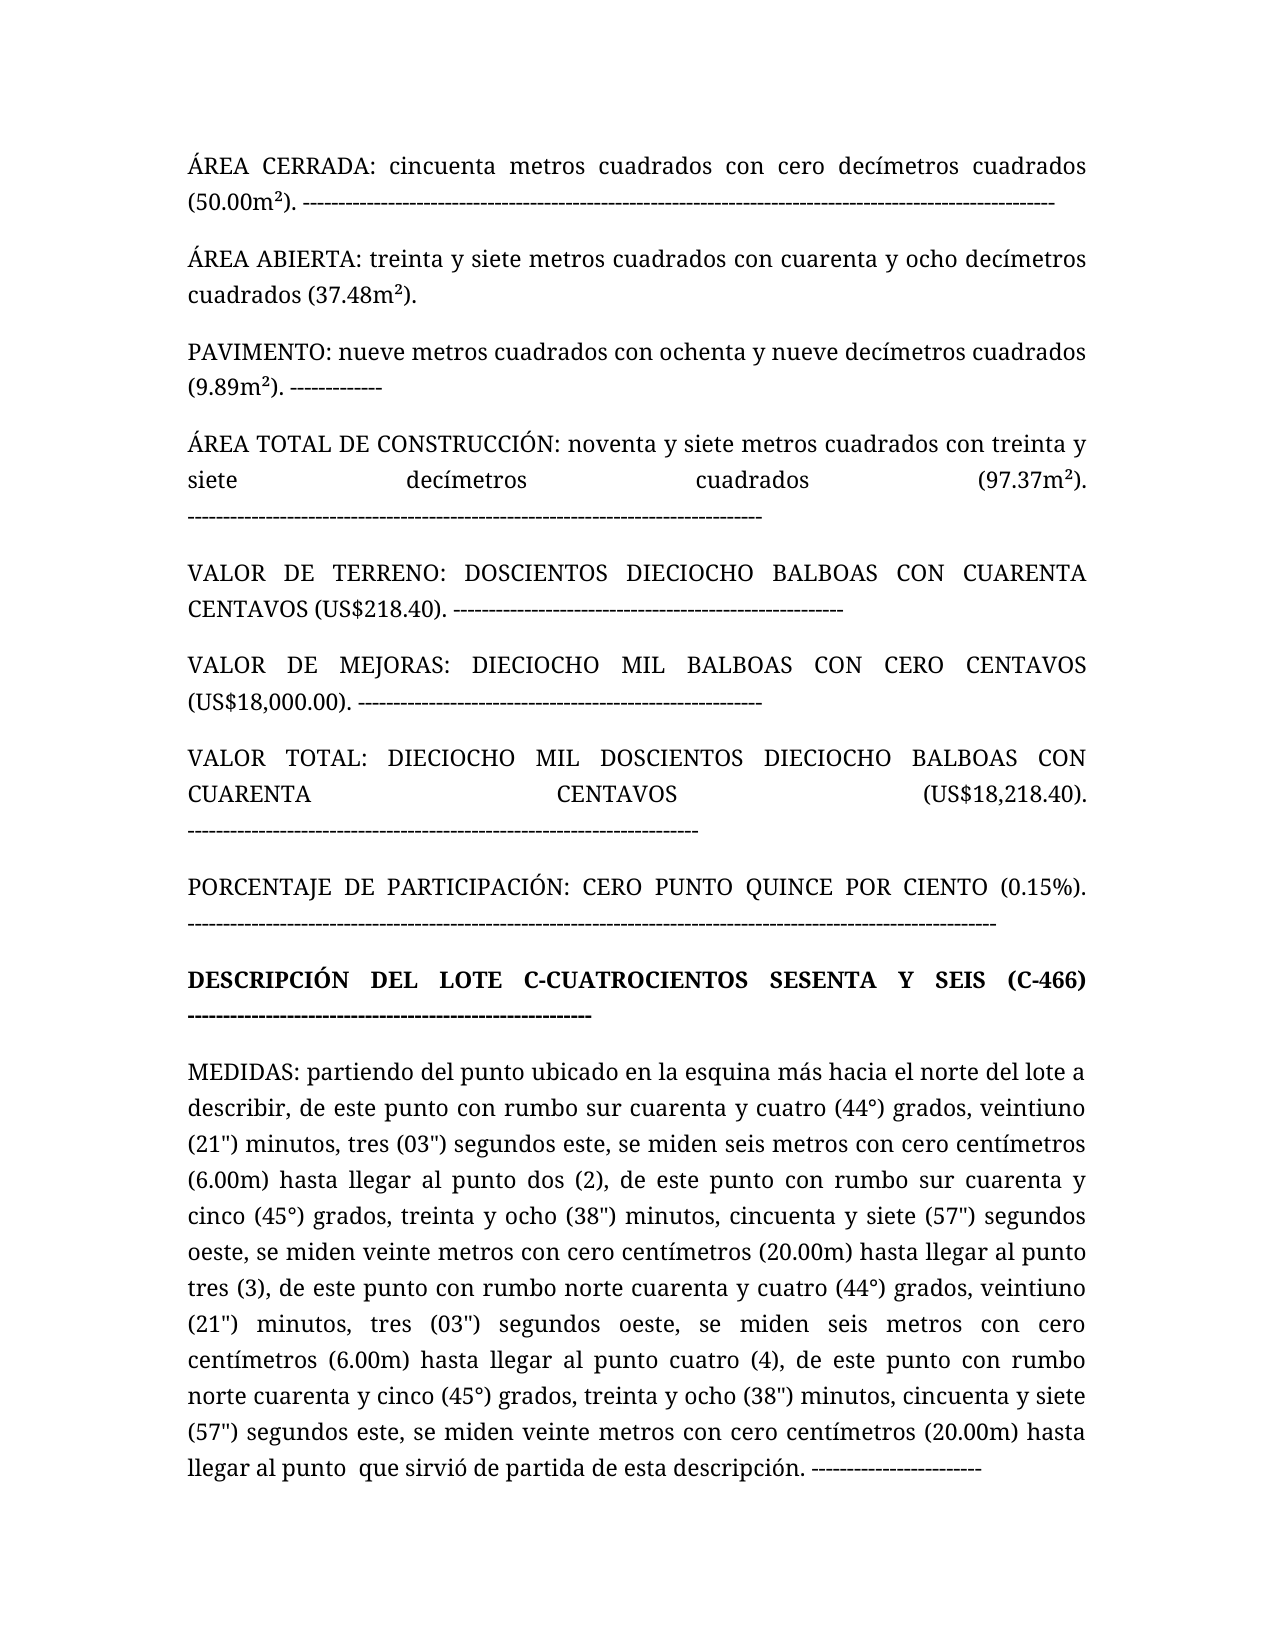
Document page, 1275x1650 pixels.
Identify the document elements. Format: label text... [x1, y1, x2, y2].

text ÁREA TOTAL DE CONSTRUCCIÓN: noventa y siete metros cuadrados con treinta y siete decímetros cuadrados (97.37m²). --------------------------------------------------------------------------------- [187, 428, 1087, 531]
text ÁREA CERRADA: cincuenta metros cuadrados con cero decímetros cuadrados (50.00m²). ---------------------------------------------------------------------------------------------------------- [187, 150, 1087, 217]
text PAVIMENTO: nueve metros cuadrados con ochenta y nueve decímetros cuadrados (9.89m²). ------------- [187, 335, 1087, 403]
text VALOR TOTAL: DIECIOCHO MIL DOSCIENTOS DIECIOCHO BALBOAS CON CUARENTA CENTAVOS (US$18,218.40). ------------------------------------------------------------------------ [187, 742, 1087, 845]
text DESCRIPCIÓN DEL LOTE C-CUATROCIENTOS SESENTA Y SEIS (C-466) --------------------------------------------------------- [187, 963, 1087, 1031]
text VALOR DE TERRENO: DOSCIENTOS DIECIOCHO BALBOAS CON CUARENTA CENTAVOS (US$218.40). ------------------------------------------------------- [187, 557, 1087, 624]
text MEDIDAS: partiendo del punto ubicado en la esquina más hacia el norte del lote a describir, de este punto con rumbo sur cuarenta y cuatro (44°) grados, veintiuno (21") minutos, tres (03") segundos este, se miden seis metros con cero centímetros (6.00m) hasta llegar al punto dos (2), de este punto con rumbo sur cuarenta y cinco (45°) grados, treinta y ocho (38") minutos, cincuenta y siete (57") segundos oeste, se miden veinte metros con cero centímetros (20.00m) hasta llegar al punto tres (3), de este punto con rumbo norte cuarenta y cuatro (44°) grados, veintiuno (21") minutos, tres (03") segundos oeste, se miden seis metros con cero centímetros (6.00m) hasta llegar al punto cuatro (4), de este punto con rumbo norte cuarenta y cinco (45°) grados, treinta y ocho (38") minutos, cincuenta y siete (57") segundos este, se miden veinte metros con cero centímetros (20.00m) hasta llegar al punto que sirvió de partida de esta descripción. ------------------------ [187, 1056, 1087, 1483]
text VALOR DE MEJORAS: DIECIOCHO MIL BALBOAS CON CERO CENTAVOS (US$18,000.00). --------------------------------------------------------- [187, 649, 1087, 717]
text PORCENTAJE DE PARTICIPACIÓN: CERO PUNTO QUINCE POR CIENTO (0.15%). ------------------------------------------------------------------------------------------------------------------ [187, 871, 1087, 938]
text ÁREA ABIERTA: treinta y siete metros cuadrados con cuarenta y ocho decímetros cuadrados (37.48m²). [187, 243, 1087, 310]
